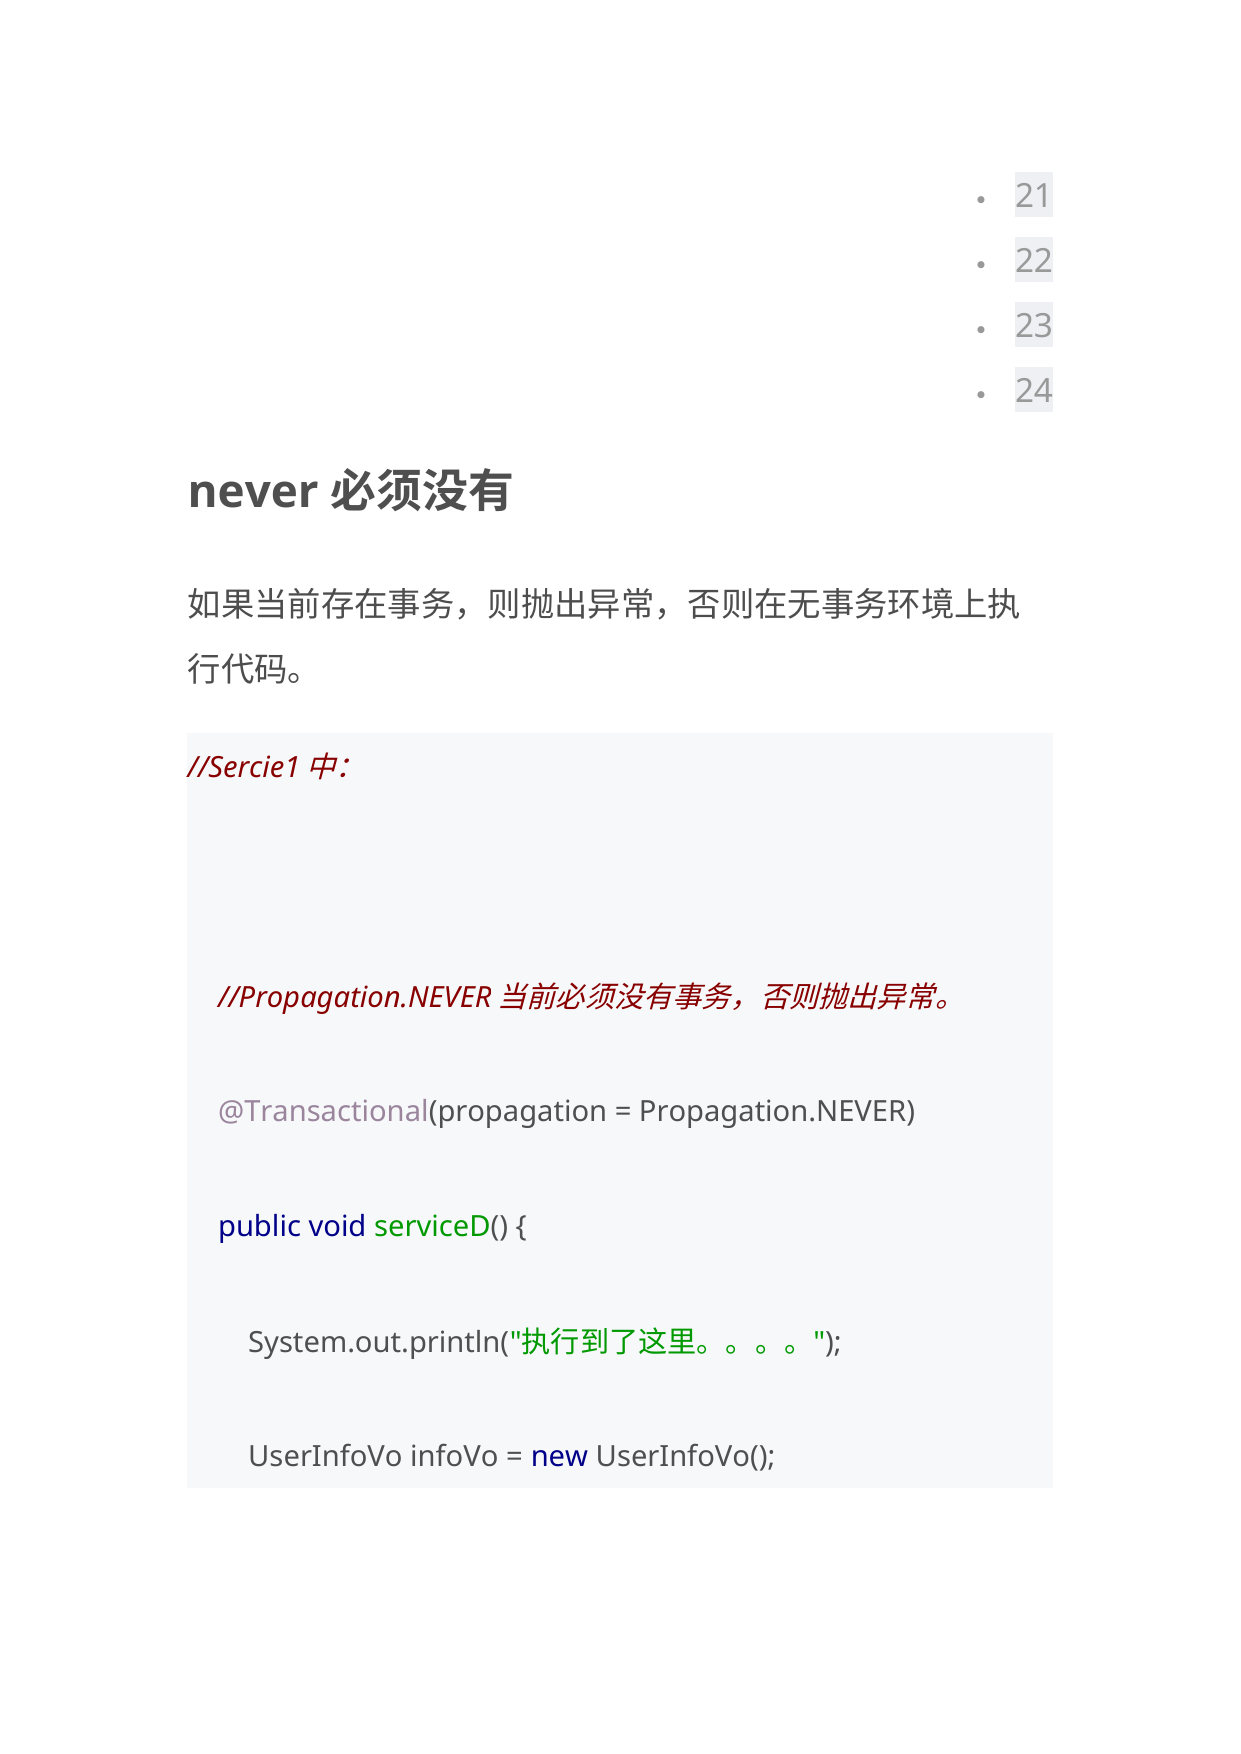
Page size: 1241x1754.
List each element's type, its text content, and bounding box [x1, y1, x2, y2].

text 如果当前存在事务，则抛出异常，否则在无事务环境上执行代码。 [187, 569, 1053, 699]
list 23 [150, 292, 1053, 357]
list 22 [150, 227, 1053, 292]
text public void serviceD() { [187, 1193, 1053, 1258]
list 24 [150, 357, 1053, 422]
text @Transactional(propagation = Propagation.NEVER) [187, 1078, 1053, 1143]
text //Propagation.NEVER当前必须没有事务，否则抛出异常。 [187, 963, 1053, 1028]
list 21 [150, 162, 1053, 227]
text UserInfoVo infoVo = new UserInfoVo(); [187, 1423, 1053, 1488]
text //Sercie1中： [187, 733, 1053, 798]
text System.out.println("执行到了这里。。。。"); [187, 1308, 1053, 1373]
subtitle never 必须没有 [187, 439, 1053, 536]
